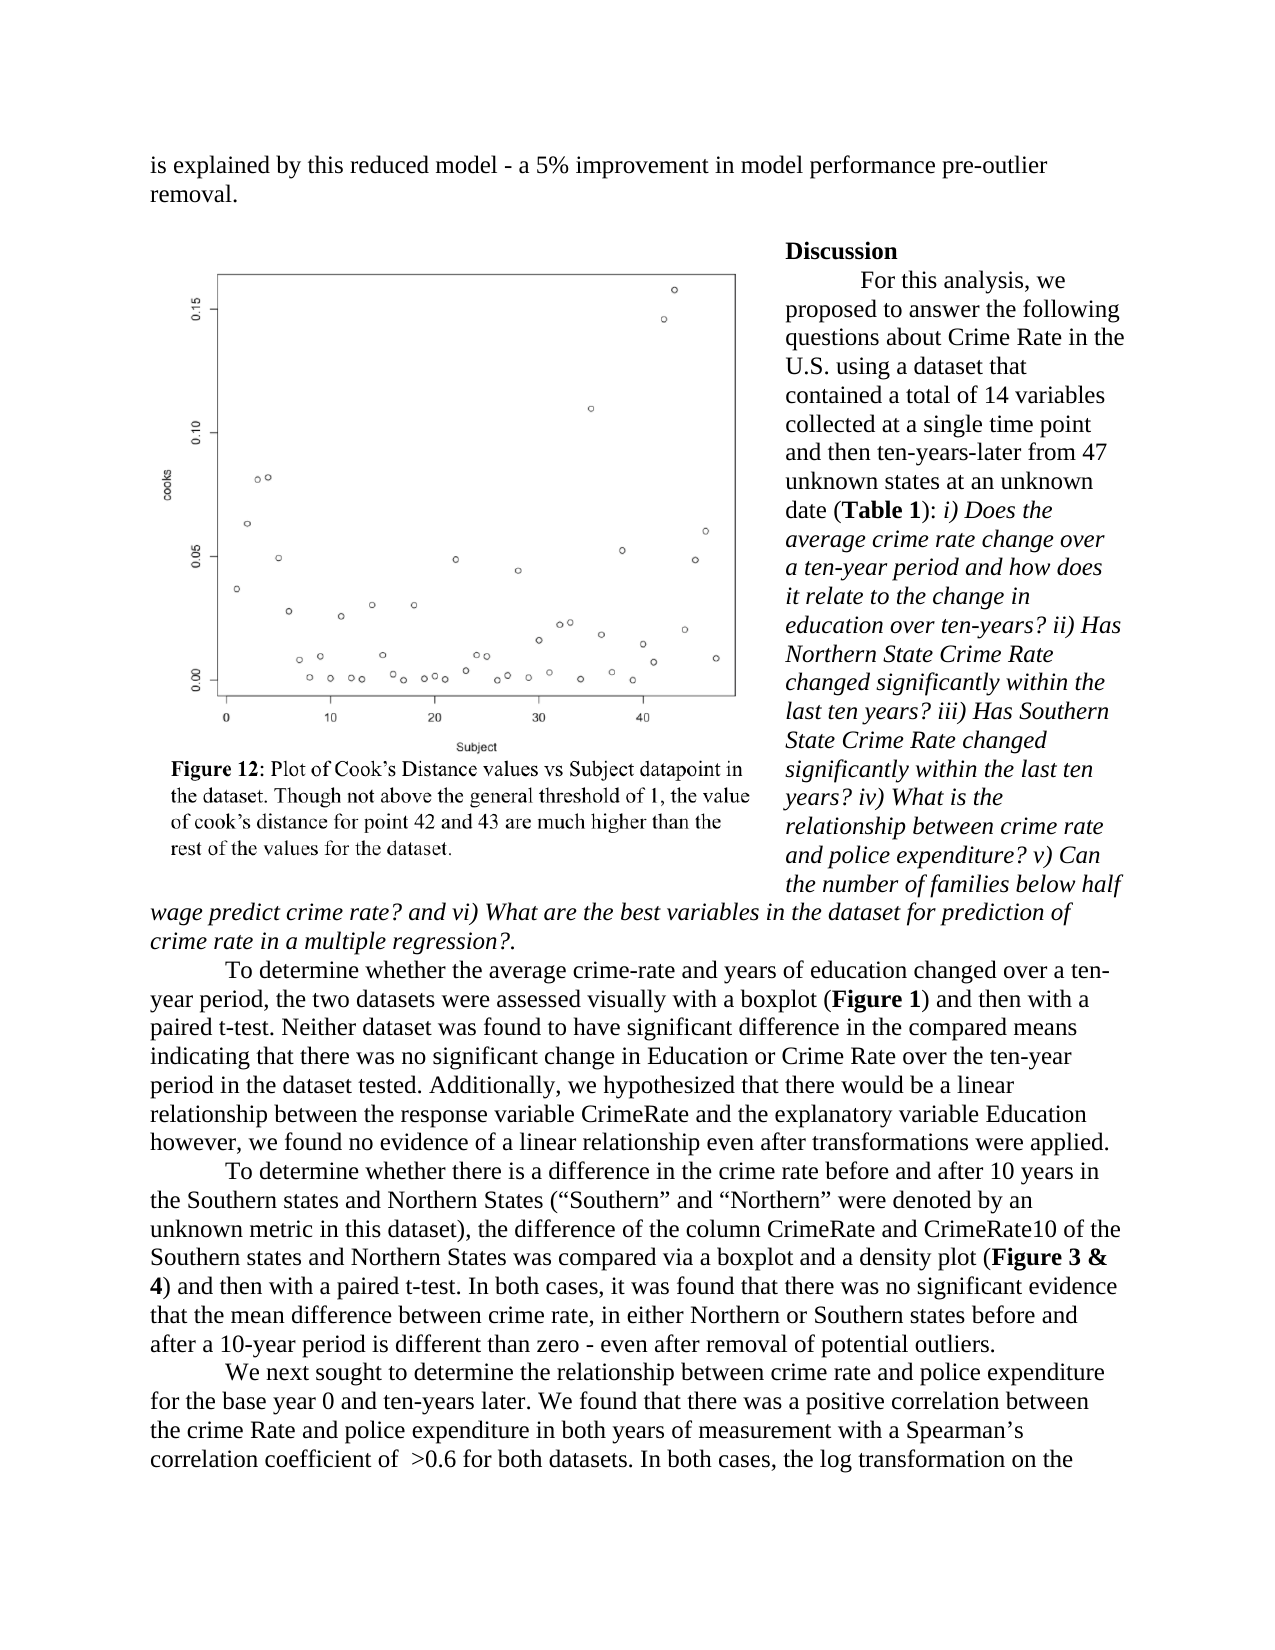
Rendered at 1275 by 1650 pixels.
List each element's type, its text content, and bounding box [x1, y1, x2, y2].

text To determine whether the average crime-rate and years of education changed over a ten-year period, the two datasets were assessed visually with a boxplot (Figure 1) and then with a paired t-test. Neither dataset was found to have significant difference in the compared means indicating that there was no significant change in Education or Crime Rate over the ten-year period in the dataset tested. Additionally, we hypothesized that there would be a linear relationship between the response variable CrimeRate and the explanatory variable Education however, we found no evidence of a linear relationship even after transformations were applied. [150, 955, 1125, 1156]
text To determine whether there is a difference in the crime rate before and after 10 years in the Southern states and Northern States (“Southern” and “Northern” were denoted by an unknown metric in this dataset), the difference of the column CrimeRate and CrimeRate10 of the Southern states and Northern States was compared via a boxplot and a density plot (Figure 3 & 4) and then with a paired t-test. In both cases, it was found that there was no significant evidence that the mean difference between crime rate, in either Northern or Southern states before and after a 10-year period is different than zero - even after removal of potential outliers. [150, 1156, 1125, 1357]
text Discussion [150, 236, 1125, 265]
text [150, 150, 1125, 207]
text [150, 1357, 1125, 1472]
picture [150, 261, 767, 871]
